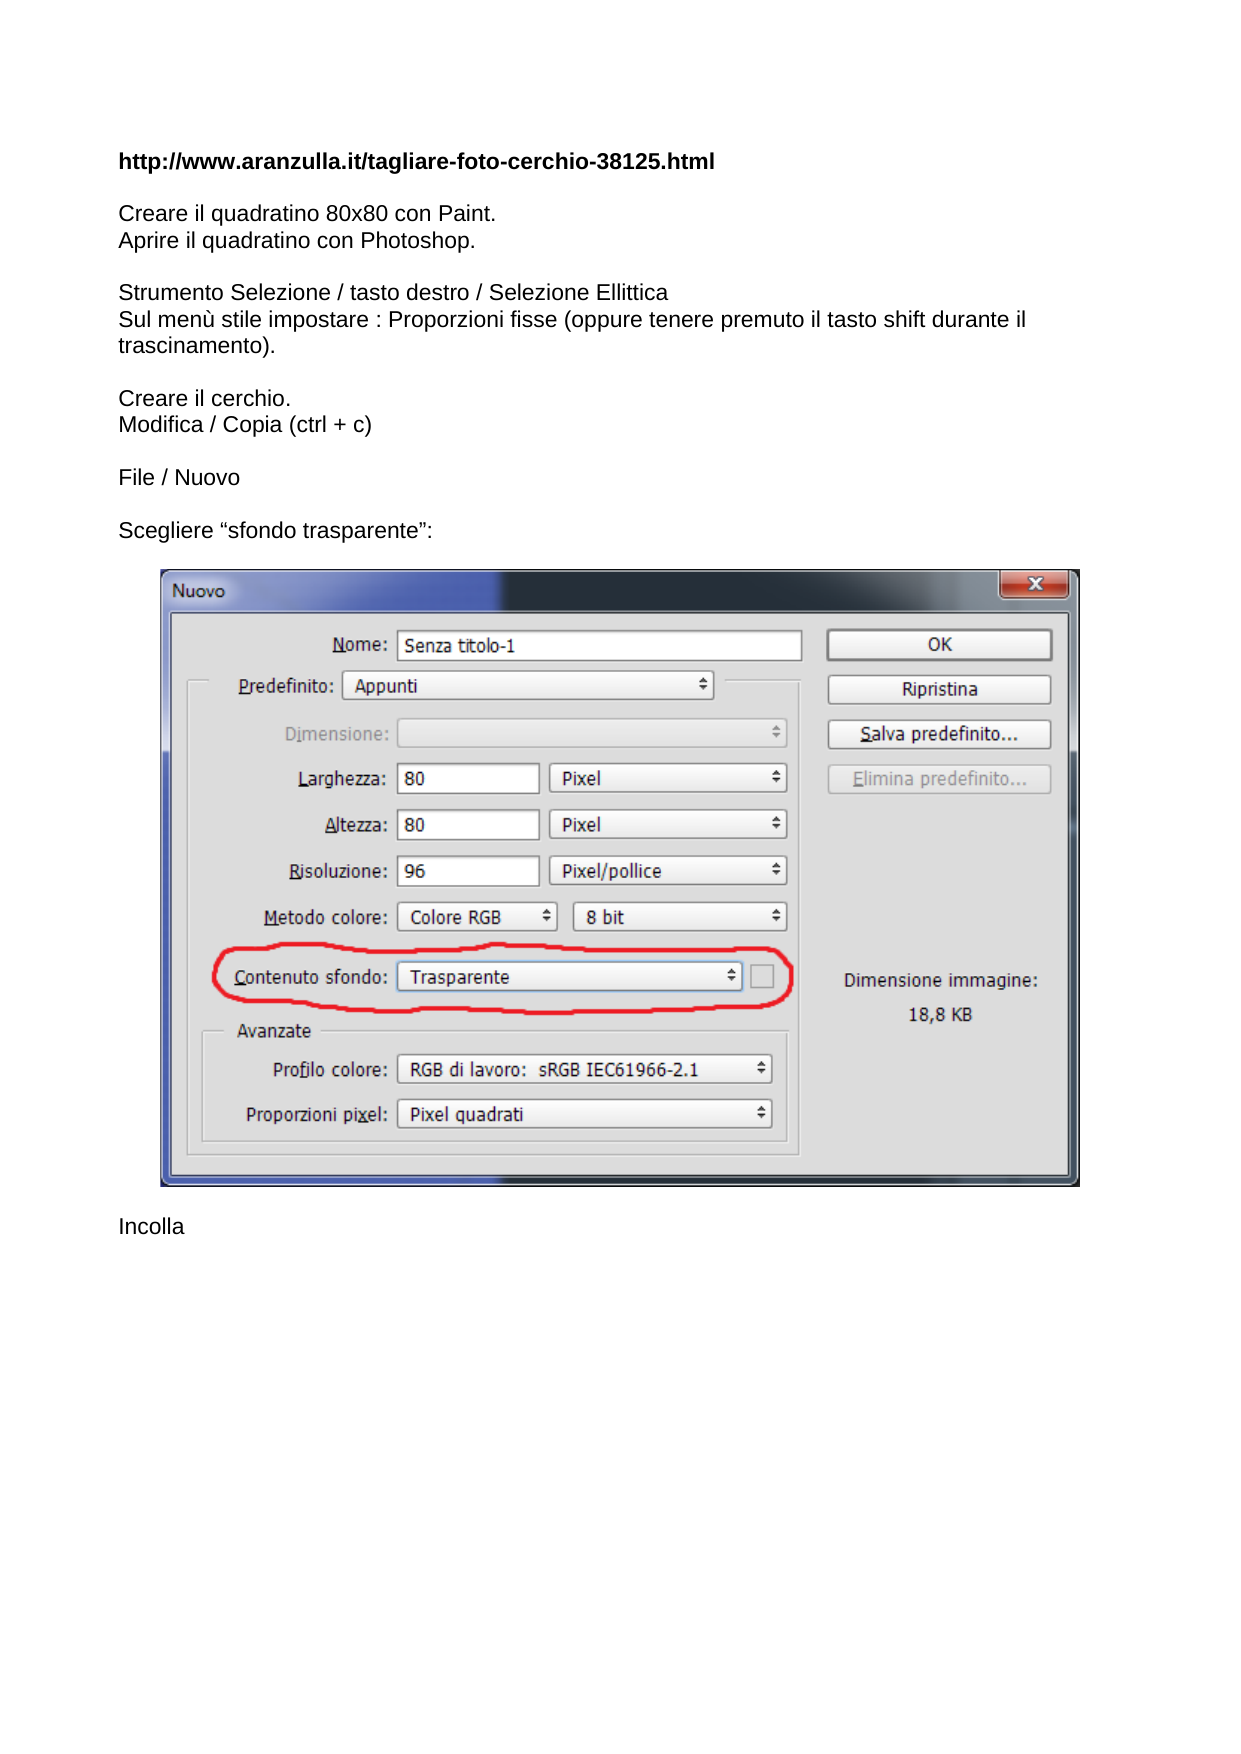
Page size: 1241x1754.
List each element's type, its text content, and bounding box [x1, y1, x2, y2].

text Creare il quadratino 80x80 con Paint. [118, 200, 1122, 227]
text Aprire il quadratino con Photoshop. [118, 227, 1122, 253]
text Sul menù stile impostare : Proporzioni fisse (oppure tenere premuto il tasto shift durante il trascinamento). [118, 306, 1122, 358]
text http://www.aranzulla.it/tagliare-foto-cerchio-38125.html [118, 148, 1122, 174]
text Incolla [118, 1213, 1122, 1239]
text Modifica / Copia (ctrl + c) [118, 411, 1122, 437]
text Creare il cerchio. [118, 385, 1122, 411]
text Strumento Selezione / tasto destro / Selezione Ellittica [118, 279, 1122, 306]
text Scegliere “sfondo trasparente”: [118, 517, 1122, 543]
picture [160, 569, 1080, 1187]
text File / Nuovo [118, 464, 1122, 490]
